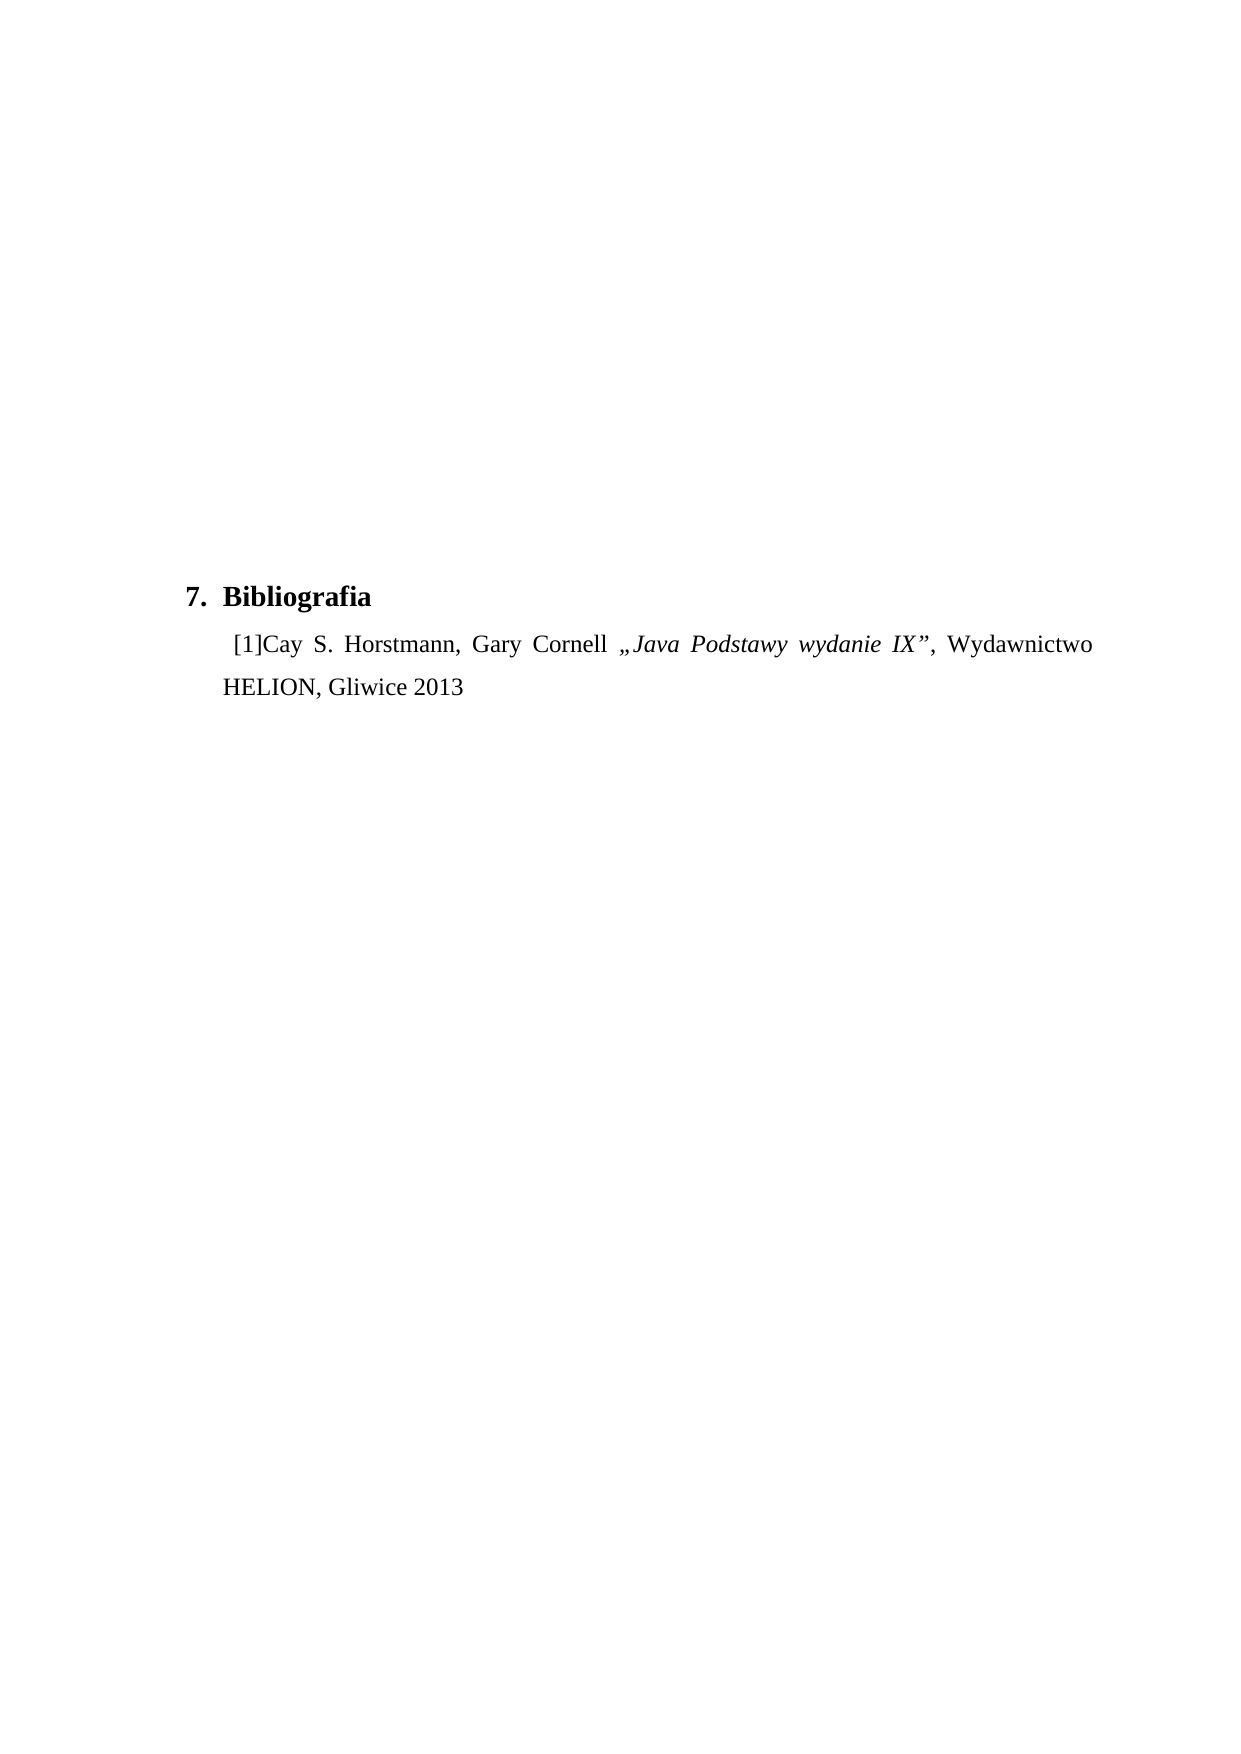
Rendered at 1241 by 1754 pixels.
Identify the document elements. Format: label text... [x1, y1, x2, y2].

list Bibliografia [185, 579, 1093, 612]
text [1]Cay S. Horstmann, Gary Cornell „Java Podstawy wydanie IX”, Wydawnictwo HELION, Gliwice 2013 [223, 629, 1093, 701]
